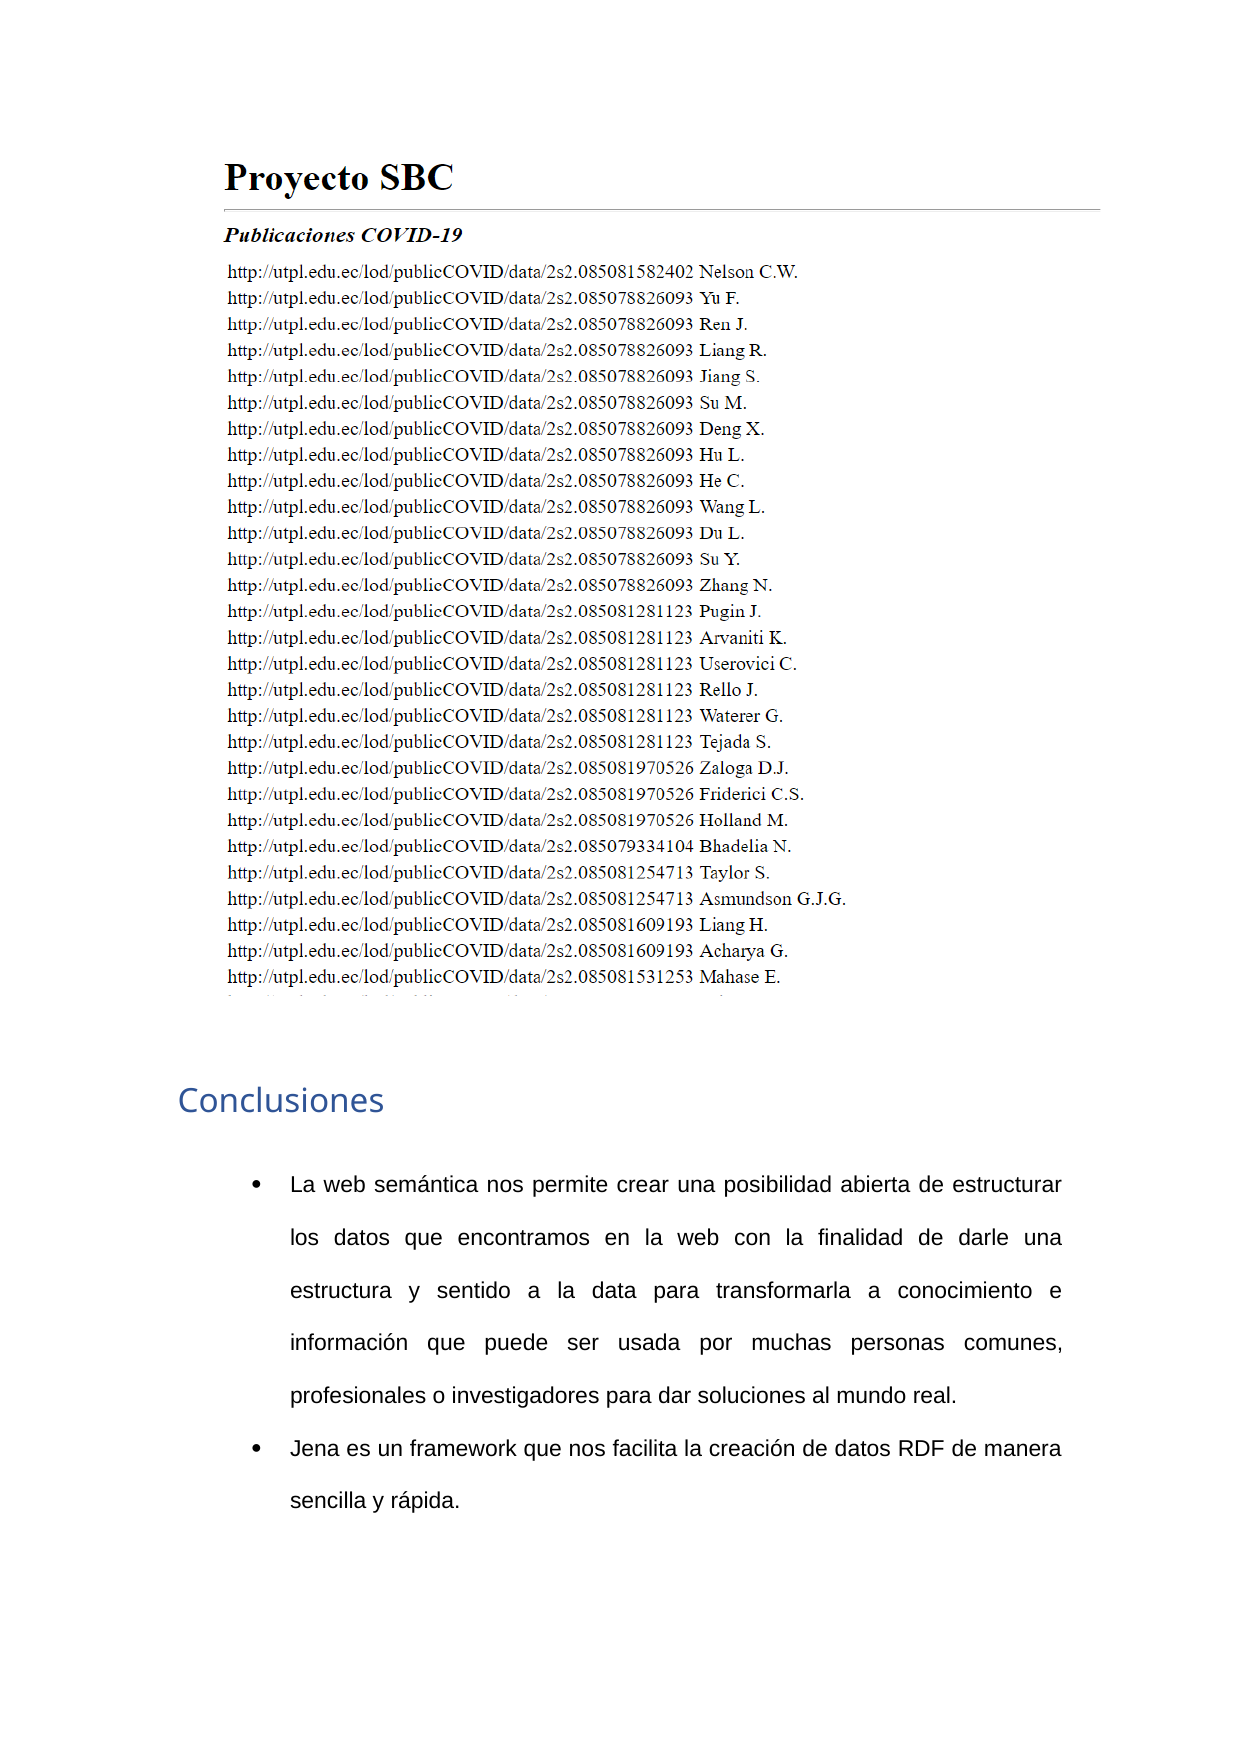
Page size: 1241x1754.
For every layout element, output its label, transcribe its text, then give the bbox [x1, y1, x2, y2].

list La web semántica nos permite crear una posibilidad abierta de estructurar los datos que encontramos en la web con la finalidad de darle una estructura y sentido a la data para transformarla a conocimiento e información que puede ser usada por muchas personas comunes, profesionales o investigadores para dar soluciones al mundo real. [252, 1171, 1063, 1408]
picture [214, 147, 1101, 996]
list Jena es un framework que nos facilita la creación de datos RDF de manera sencilla y rápida. [252, 1435, 1063, 1514]
subtitle Conclusiones [177, 1077, 1063, 1123]
